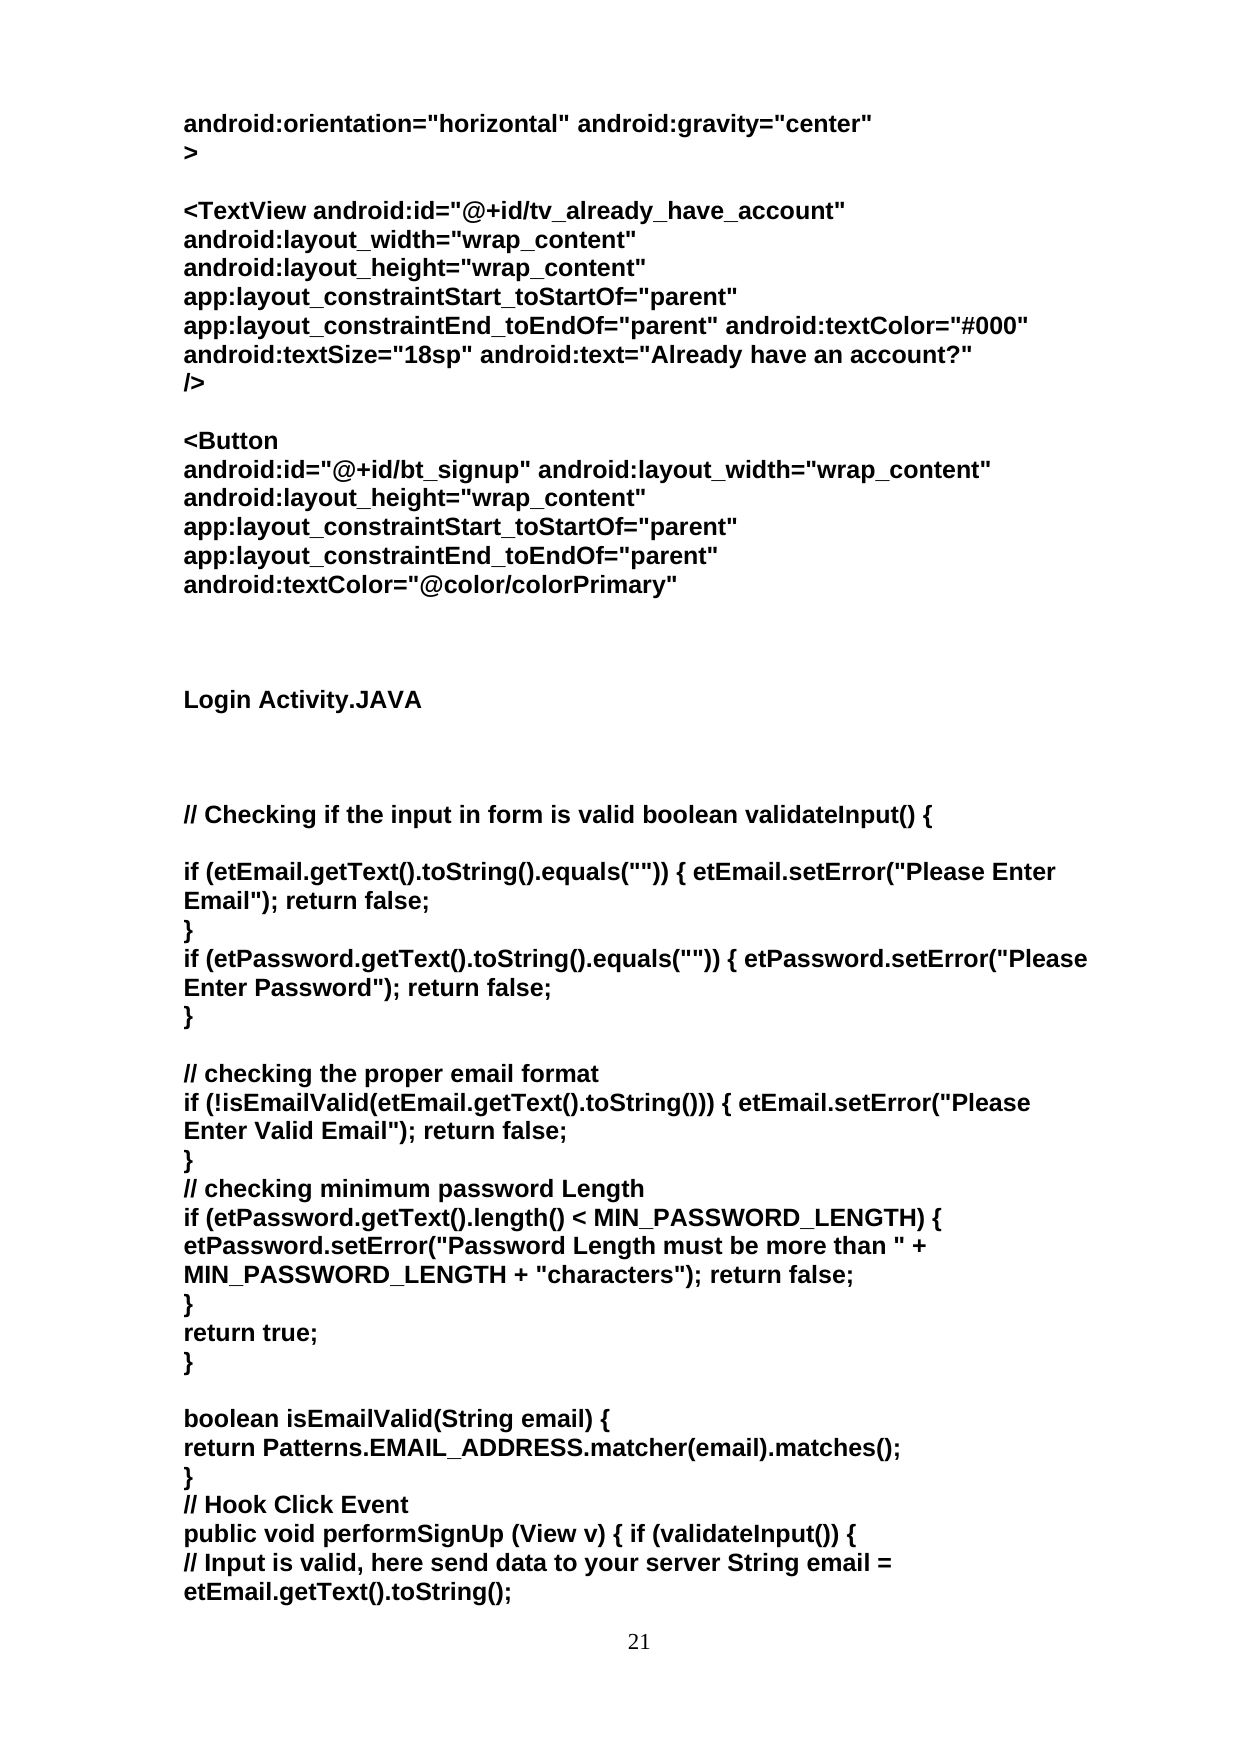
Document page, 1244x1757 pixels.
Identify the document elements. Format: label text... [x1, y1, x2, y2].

text Login Activity.JAVA [183, 684, 1227, 713]
text } [183, 1001, 1227, 1030]
text <TextView android:id="@+id/tv_already_have_account" android:layout_width="wrap_content" android:layout_height="wrap_content" app:layout_constraintStart_toStartOf="parent" app:layout_constraintEnd_toEndOf="parent" android:textColor="#000" android:textSize="18sp" android:text="Already have an account?" [183, 196, 1031, 368]
text return true; [183, 1318, 1227, 1347]
text if (etPassword.getText().length() < MIN_PASSWORD_LENGTH) { etPassword.setError("Password Length must be more than " + MIN_PASSWORD_LENGTH + "characters"); return false; [183, 1202, 944, 1289]
text return Patterns.EMAIL_ADDRESS.matcher(email).matches(); [183, 1433, 1227, 1461]
text if (etEmail.getText().toString().equals("")) { etEmail.setError("Please Enter Email"); return false; [183, 857, 1058, 915]
text } [183, 1145, 1227, 1174]
text } [183, 1347, 1227, 1375]
text public void performSignUp (View v) { if (validateInput()) { [183, 1519, 1227, 1548]
text // Input is valid, here send data to your server String email = etEmail.getText().toString(); [183, 1548, 894, 1605]
text android:orientation="horizontal" android:gravity="center" [183, 109, 1227, 138]
text } [183, 915, 1227, 944]
text > [183, 138, 1227, 167]
text } [183, 1461, 1227, 1490]
text // checking the proper email format [183, 1059, 1227, 1087]
text if (etPassword.getText().toString().equals("")) { etPassword.setError("Please Enter Password"); return false; [183, 944, 1091, 1001]
text /> [183, 368, 1227, 397]
text boolean isEmailValid(String email) { [183, 1404, 1227, 1433]
text } [183, 1289, 1227, 1318]
text if (!isEmailValid(etEmail.getText().toString())) { etEmail.setError("Please Enter Valid Email"); return false; [183, 1087, 1033, 1145]
text // checking minimum password Length [183, 1174, 1227, 1202]
text <Button [183, 426, 1227, 454]
text android:id="@+id/bt_signup" android:layout_width="wrap_content" android:layout_height="wrap_content" app:layout_constraintStart_toStartOf="parent" app:layout_constraintEnd_toEndOf="parent" android:textColor="@color/colorPrimary" [183, 454, 994, 598]
text // Hook Click Event [183, 1490, 1227, 1519]
text // Checking if the input in form is valid boolean validateInput() { [183, 800, 1227, 829]
